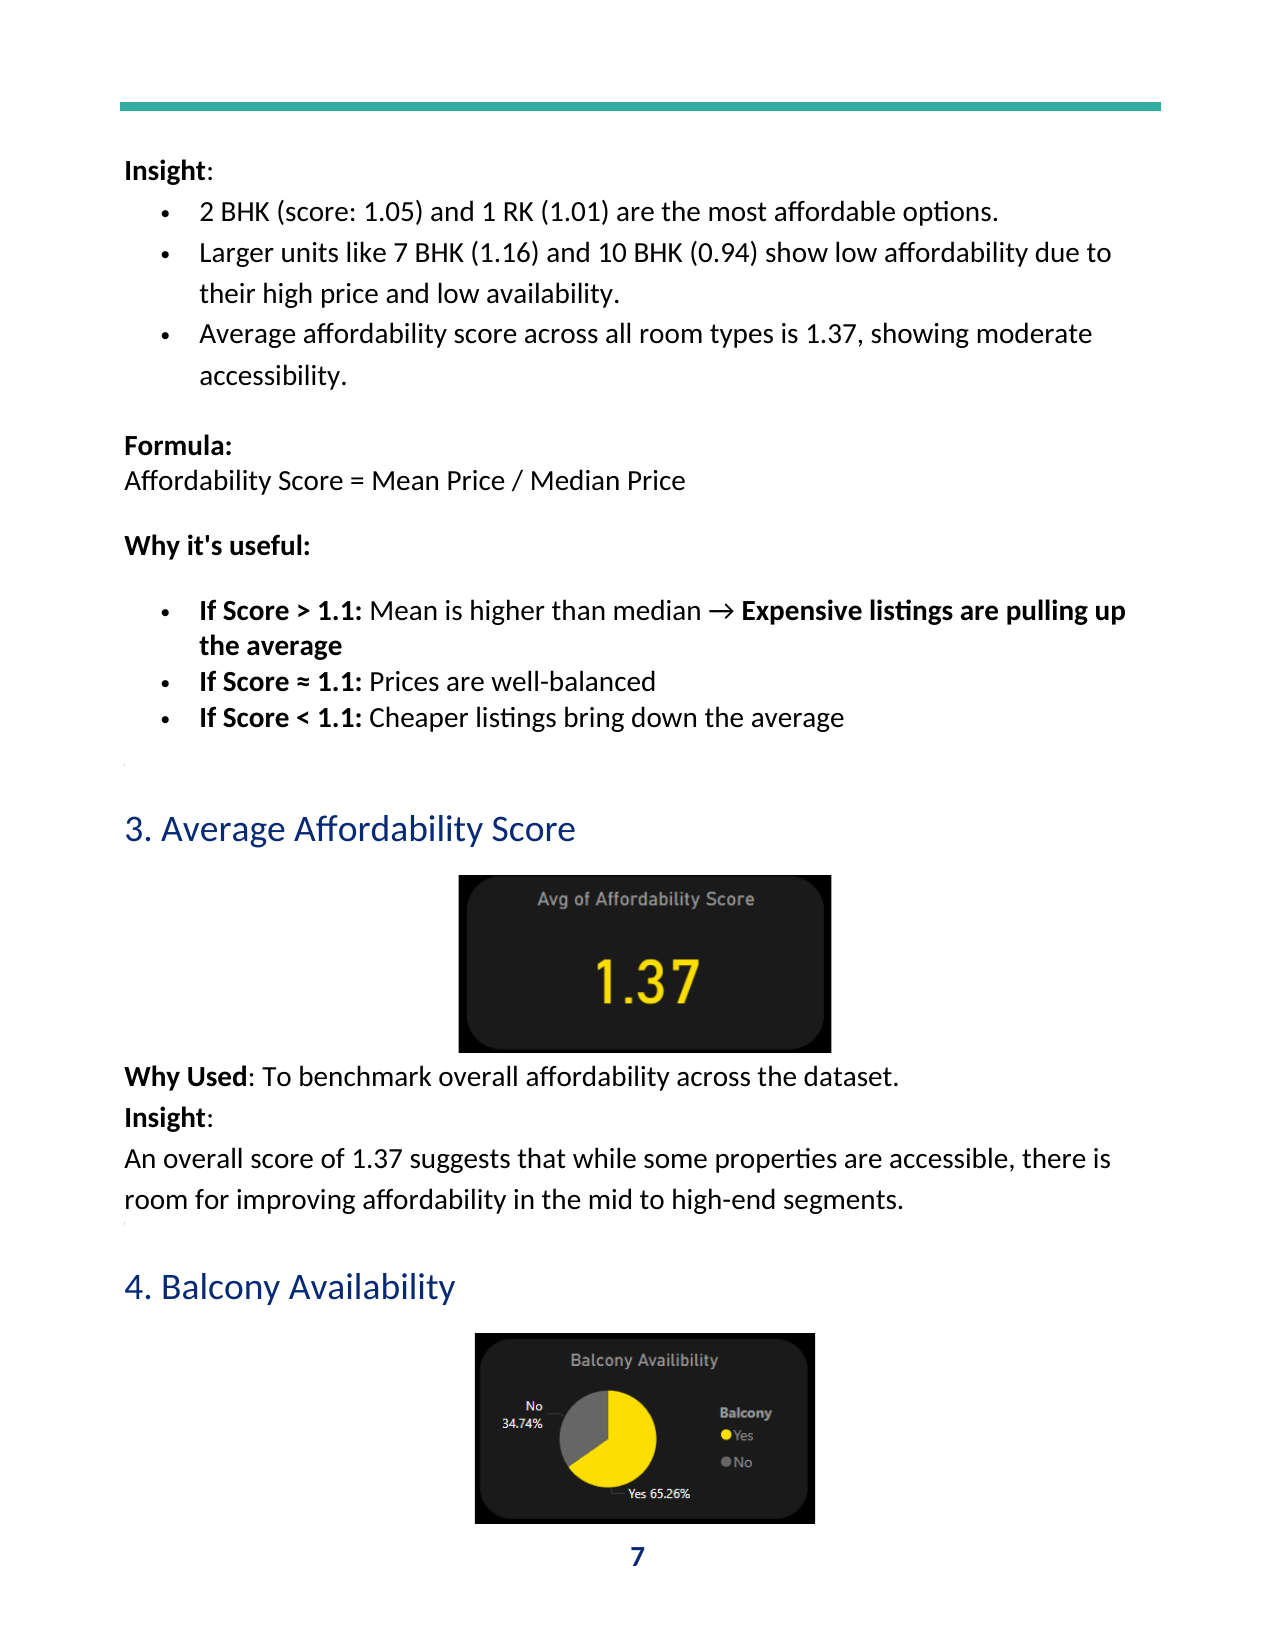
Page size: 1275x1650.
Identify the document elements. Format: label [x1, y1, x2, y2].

picture [474, 1333, 816, 1524]
table_cell [124, 152, 1166, 1529]
picture [458, 875, 832, 1053]
